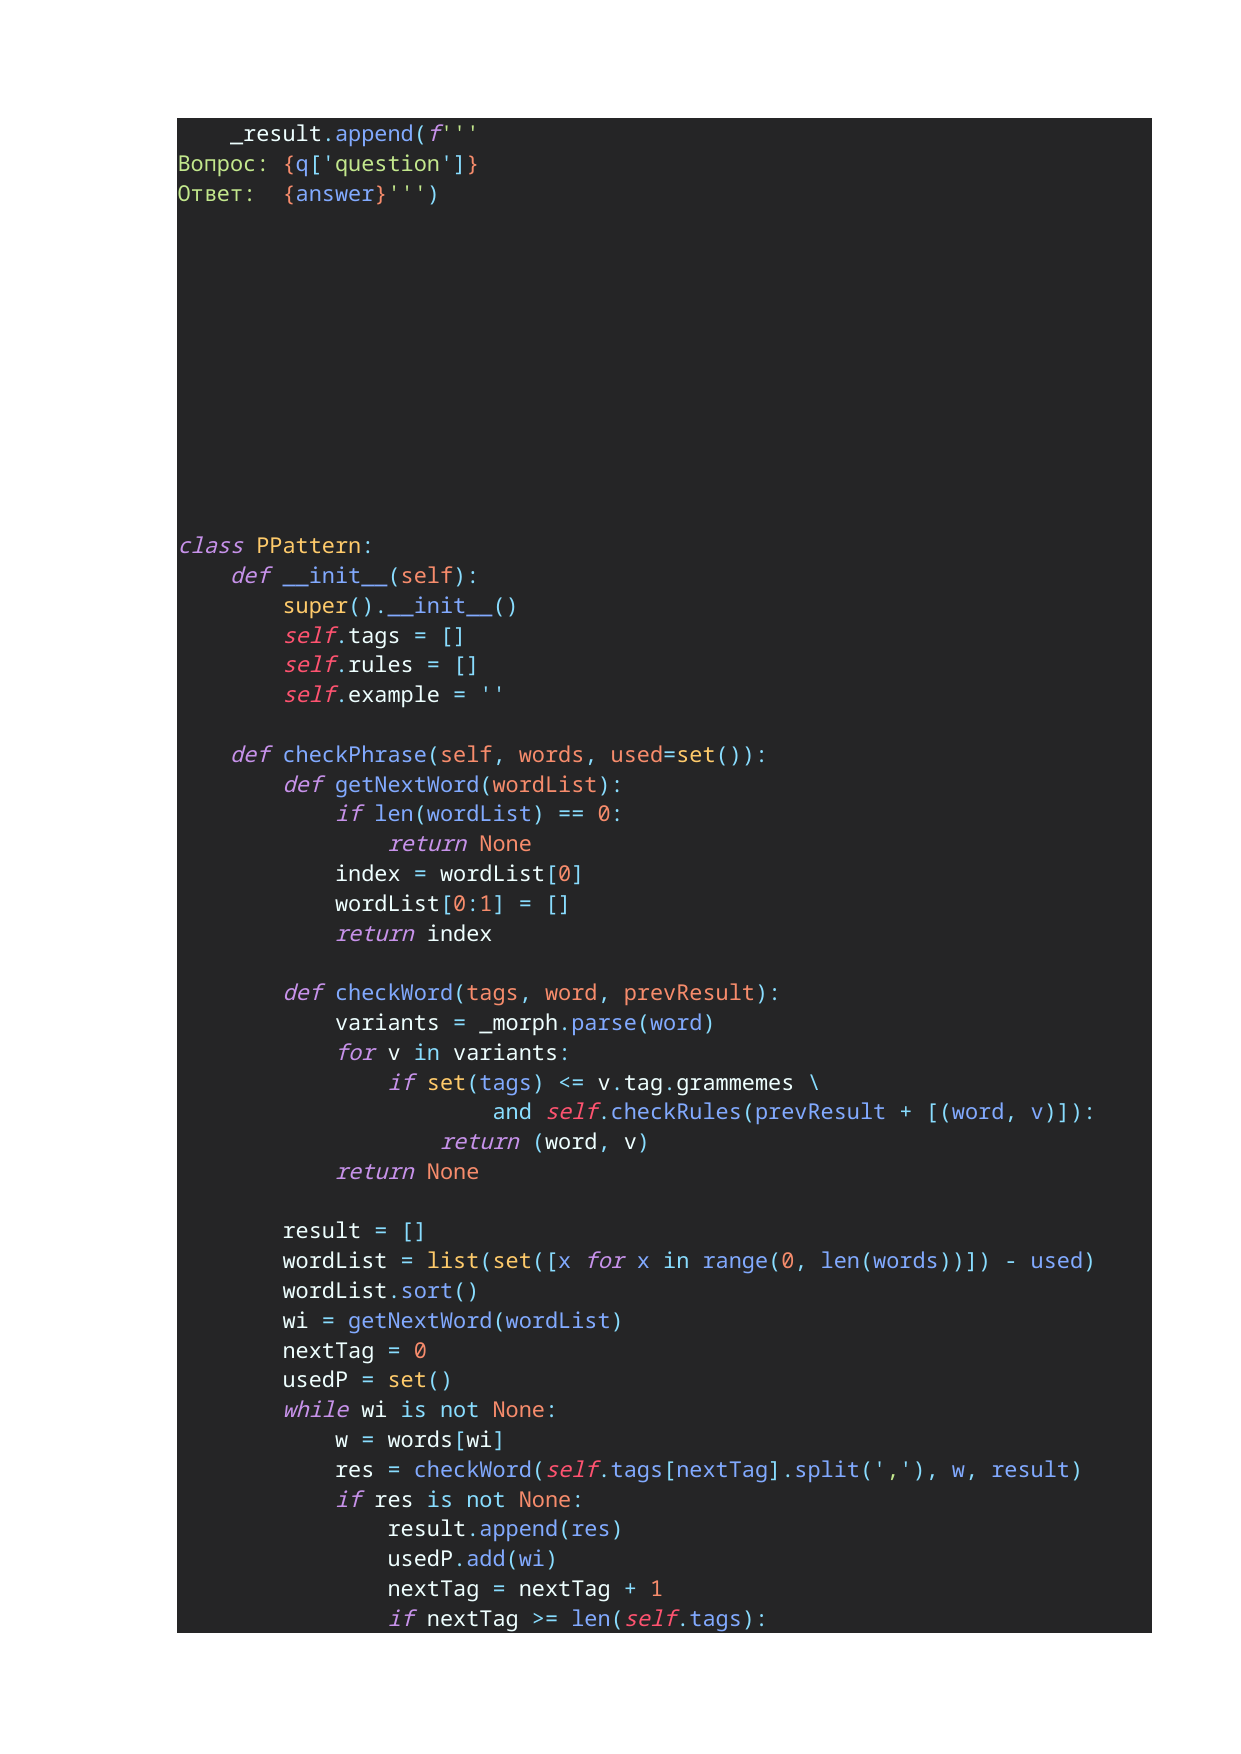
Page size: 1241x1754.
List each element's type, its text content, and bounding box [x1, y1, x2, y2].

text return (word, v) [177, 1126, 1152, 1156]
text if nextTag >= len(self.tags): [177, 1603, 1152, 1633]
text class PPattern: [177, 530, 1152, 560]
text _result.append(f''' [177, 118, 1152, 148]
text self.tags = [] [177, 620, 1152, 649]
text if res is not None: [177, 1484, 1152, 1513]
text variants = _morph.parse(word) [177, 1007, 1152, 1037]
text super().__init__() [177, 590, 1152, 620]
text nextTag = 0 [177, 1335, 1152, 1364]
text def checkPhrase(self, words, used=set()): [177, 739, 1152, 769]
text if len(wordList) == 0: [177, 798, 1152, 828]
text wi = getNextWord(wordList) [177, 1305, 1152, 1335]
text def __init__(self): [177, 560, 1152, 590]
text while wi is not None: [177, 1394, 1152, 1424]
text wordList[0:1] = [] [177, 888, 1152, 918]
text for v in variants: [177, 1037, 1152, 1067]
text result = [] [177, 1216, 1152, 1245]
text usedP = set() [177, 1364, 1152, 1394]
text def checkWord(tags, word, prevResult): [177, 977, 1152, 1007]
text w = words[wi] [177, 1424, 1152, 1454]
text if set(tags) <= v.tag.grammemes \ [177, 1067, 1152, 1096]
text Вопрос: {q['question']} [177, 148, 1152, 178]
text result.append(res) [177, 1513, 1152, 1543]
text wordList = list(set([x for x in range(0, len(words))]) - used) [177, 1245, 1152, 1275]
text index = wordList[0] [177, 858, 1152, 888]
text nextTag = nextTag + 1 [177, 1573, 1152, 1603]
text and self.checkRules(prevResult + [(word, v)]): [177, 1096, 1152, 1126]
text def getNextWord(wordList): [177, 769, 1152, 798]
text return index [177, 918, 1152, 947]
text return None [177, 1156, 1152, 1186]
text self.example = '' [177, 679, 1152, 709]
text Ответ: {answer}''') [177, 178, 1152, 207]
text self.rules = [] [177, 649, 1152, 679]
text res = checkWord(self.tags[nextTag].split(','), w, result) [177, 1454, 1152, 1484]
text usedP.add(wi) [177, 1543, 1152, 1573]
text wordList.sort() [177, 1275, 1152, 1305]
text return None [177, 828, 1152, 858]
